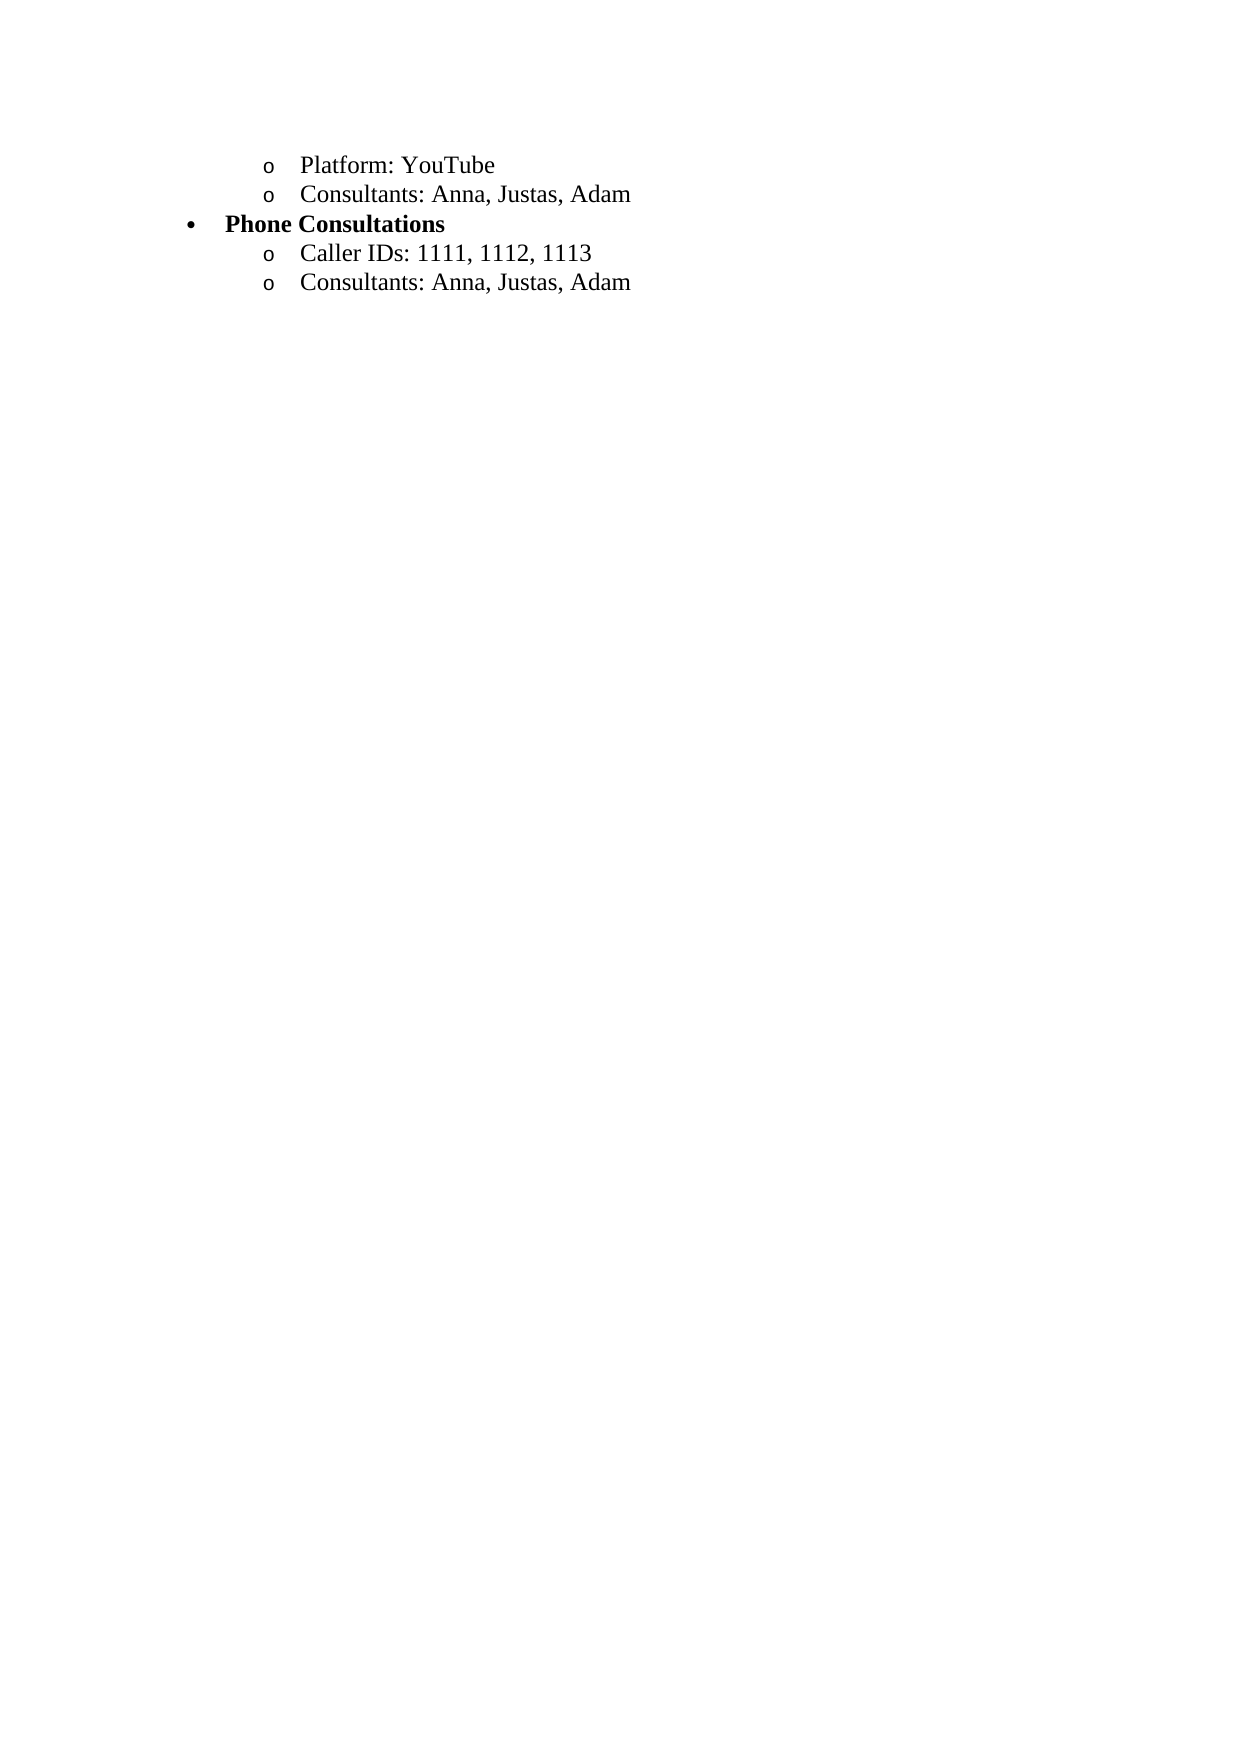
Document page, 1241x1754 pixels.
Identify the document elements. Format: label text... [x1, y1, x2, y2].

list Caller IDs: 1111, 1112, 1113 [262, 238, 1090, 267]
list Consultants: Anna, Justas, Adam [262, 179, 1090, 209]
list Platform: YouTube [262, 150, 1090, 179]
list Consultants: Anna, Justas, Adam [262, 267, 1090, 297]
list Phone Consultations [187, 209, 1090, 238]
